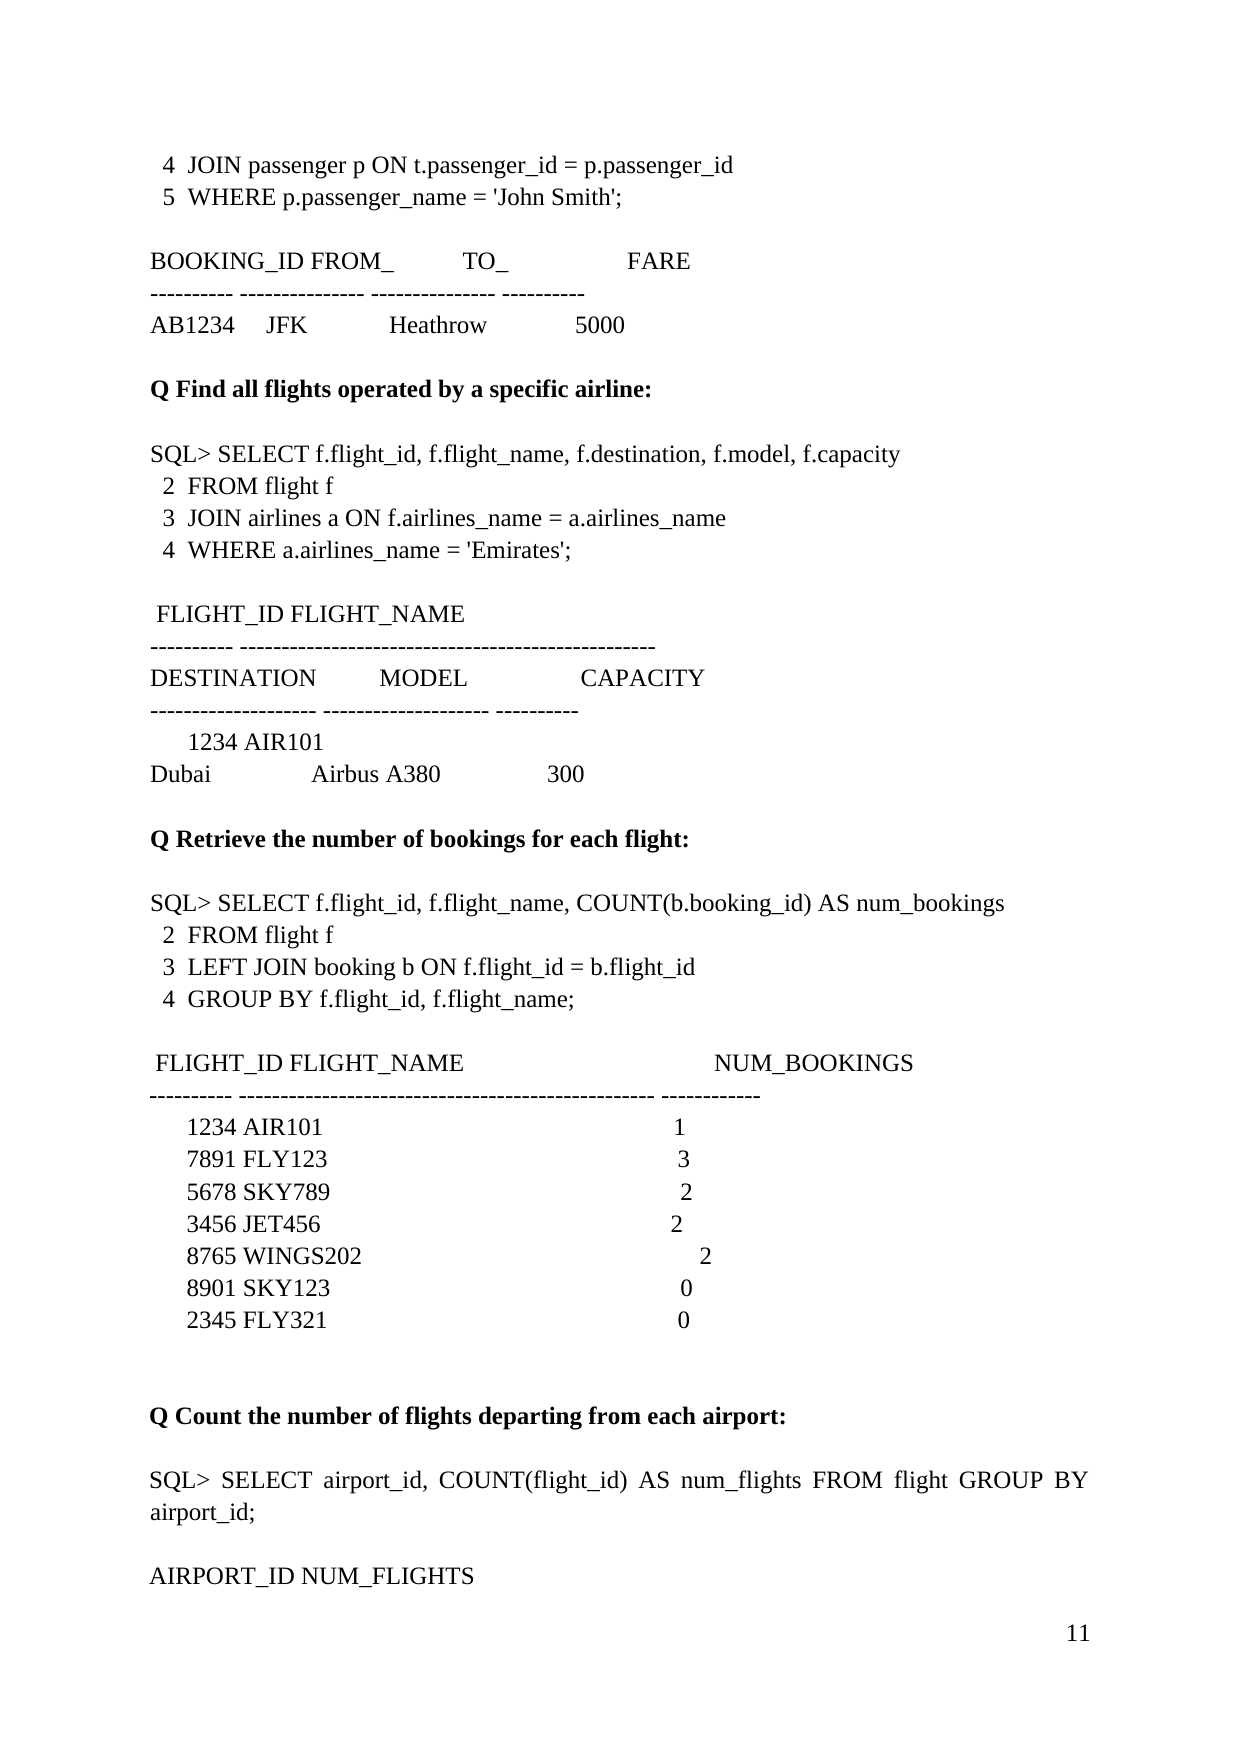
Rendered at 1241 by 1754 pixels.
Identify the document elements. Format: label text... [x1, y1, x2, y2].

text ---------- --------------- --------------- ---------- [150, 278, 1090, 307]
text 2 FROM flight f [150, 471, 1090, 499]
text SQL> SELECT f.flight_id, f.flight_name, f.destination, f.model, f.capacity [150, 439, 1090, 467]
text 4 WHERE a.airlines_name = 'Emirates'; [150, 535, 1090, 564]
text ---------- -------------------------------------------------- ------------ [149, 1080, 1090, 1109]
text 7891 FLY123 3 [149, 1144, 1090, 1173]
text 5 WHERE p.passenger_name = 'John Smith'; [150, 182, 1090, 211]
text Q Retrieve the number of bookings for each flight: [150, 824, 1090, 852]
text SQL> SELECT f.flight_id, f.flight_name, COUNT(b.booking_id) AS num_bookings [150, 888, 1090, 917]
text 4 GROUP BY f.flight_id, f.flight_name; [150, 984, 1090, 1013]
text 1234 AIR101 [150, 727, 1090, 756]
text 3 LEFT JOIN booking b ON f.flight_id = b.flight_id [150, 952, 1090, 981]
text 3 JOIN airlines a ON f.airlines_name = a.airlines_name [150, 503, 1090, 532]
text SQL> SELECT airport_id, COUNT(flight_id) AS num_flights FROM flight GROUP BY airport_id; [149, 1465, 1090, 1526]
text 5678 SKY789 2 [149, 1177, 1090, 1205]
text Q Count the number of flights departing from each airport: [149, 1401, 1090, 1430]
text 2 FROM flight f [150, 920, 1090, 949]
text 4 JOIN passenger p ON t.passenger_id = p.passenger_id [150, 150, 1090, 179]
text FLIGHT_ID FLIGHT_NAME [150, 599, 1090, 628]
text AB1234 JFK Heathrow 5000 [150, 310, 1090, 339]
text FLIGHT_ID FLIGHT_NAME NUM_BOOKINGS [149, 1048, 1090, 1077]
text Dubai Airbus A380 300 [150, 759, 1090, 788]
text 8901 SKY123 0 [149, 1273, 1090, 1302]
text 1234 AIR101 1 [149, 1112, 1090, 1141]
text 8765 WINGS202 2 [149, 1241, 1090, 1269]
text BOOKING_ID FROM_ TO_ FARE [150, 246, 1090, 275]
text 2345 FLY321 0 [149, 1305, 1090, 1334]
text DESTINATION MODEL CAPACITY [150, 663, 1090, 692]
text ---------- -------------------------------------------------- [150, 631, 1090, 660]
text Q Find all flights operated by a specific airline: [150, 374, 1090, 403]
text -------------------- -------------------- ---------- [150, 695, 1090, 724]
text 3456 JET456 2 [149, 1209, 1090, 1237]
text AIRPORT_ID NUM_FLIGHTS [149, 1561, 1090, 1590]
